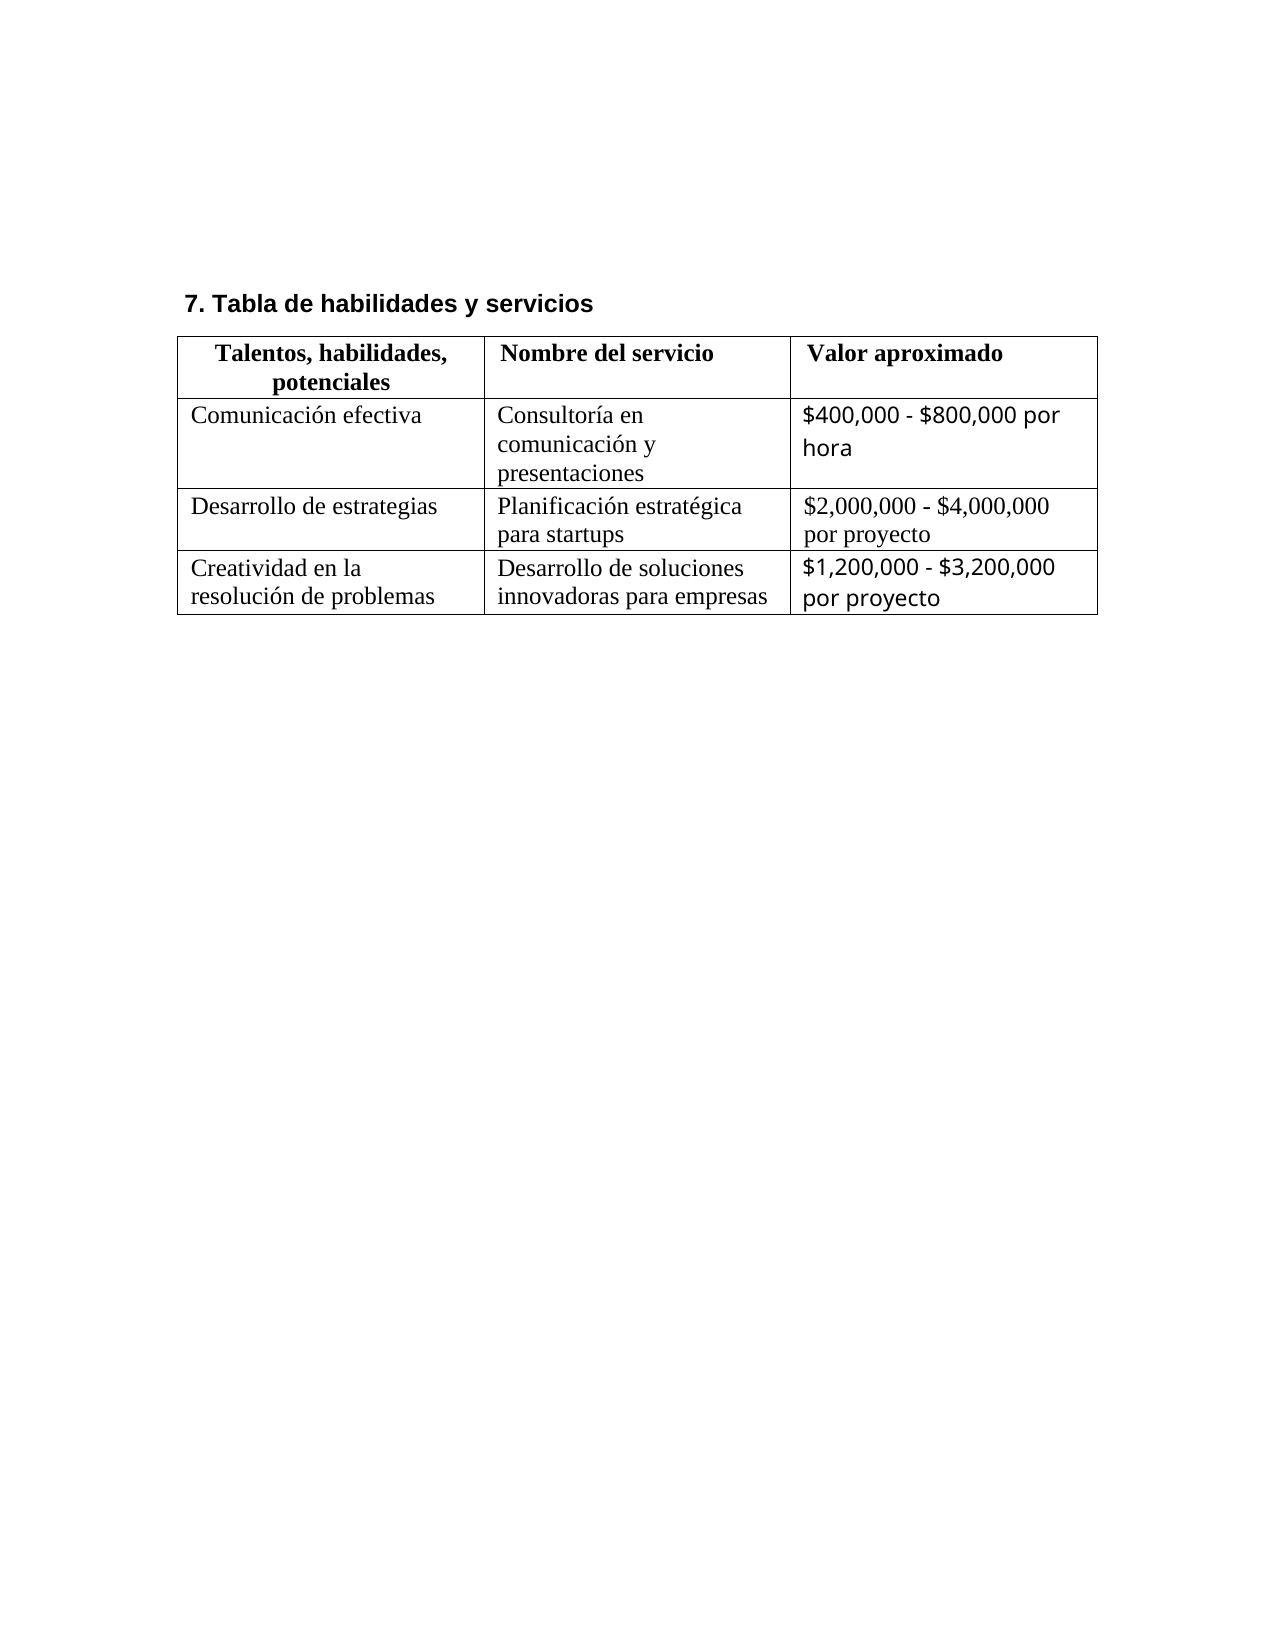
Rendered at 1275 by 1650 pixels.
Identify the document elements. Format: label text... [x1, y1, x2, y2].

table_cell $1,200,000 - $3,200,000 por proyecto [791, 551, 1097, 613]
table_header [485, 337, 790, 398]
table_header [178, 337, 484, 398]
table_cell [485, 551, 790, 613]
table_cell [178, 551, 484, 613]
table_cell [178, 399, 484, 488]
table_cell [791, 489, 1097, 550]
text 7. Tabla de habilidades y servicios [177, 289, 1098, 318]
table_header [791, 337, 1097, 398]
table_cell $400,000 - $800,000 por hora [791, 399, 1097, 488]
table_cell [178, 489, 484, 550]
table_cell [485, 399, 790, 488]
table_cell [485, 489, 790, 550]
